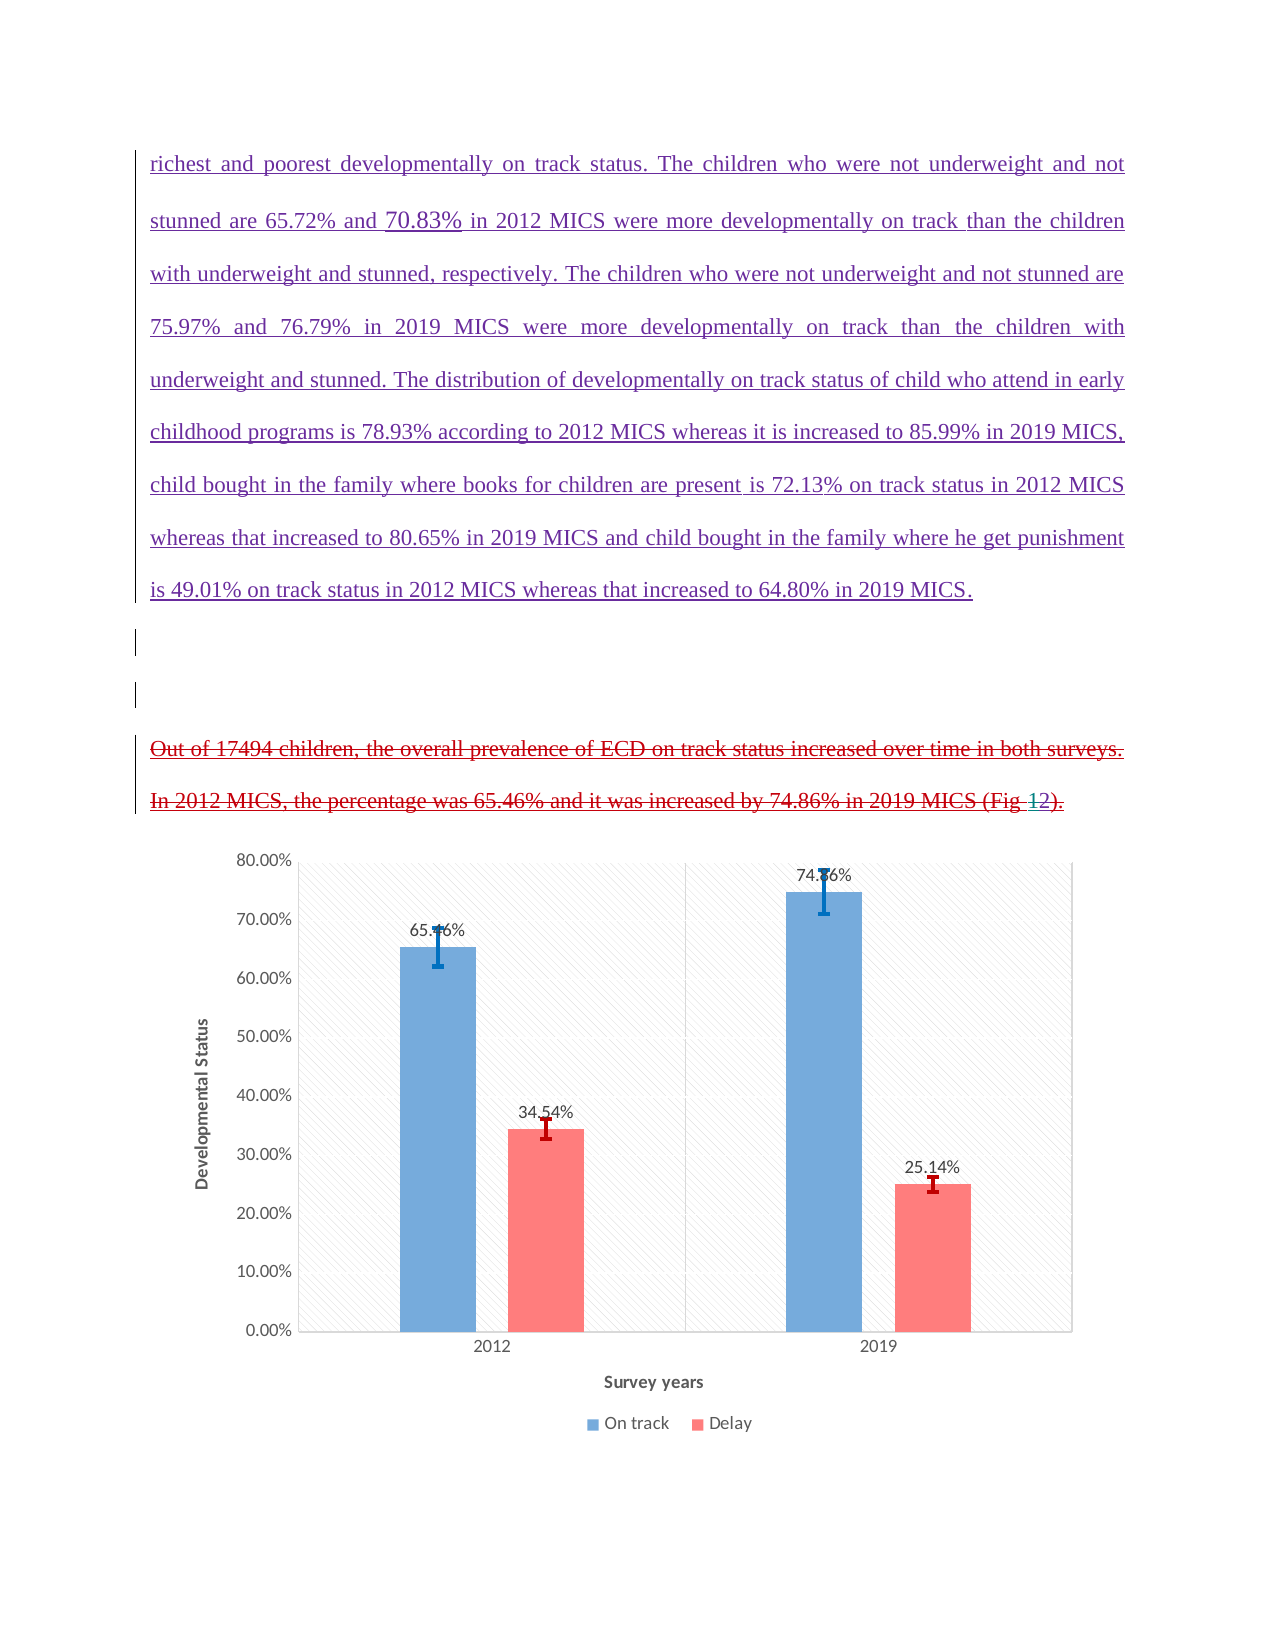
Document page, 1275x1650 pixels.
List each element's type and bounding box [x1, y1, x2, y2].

table_header [150, 840, 1125, 1492]
